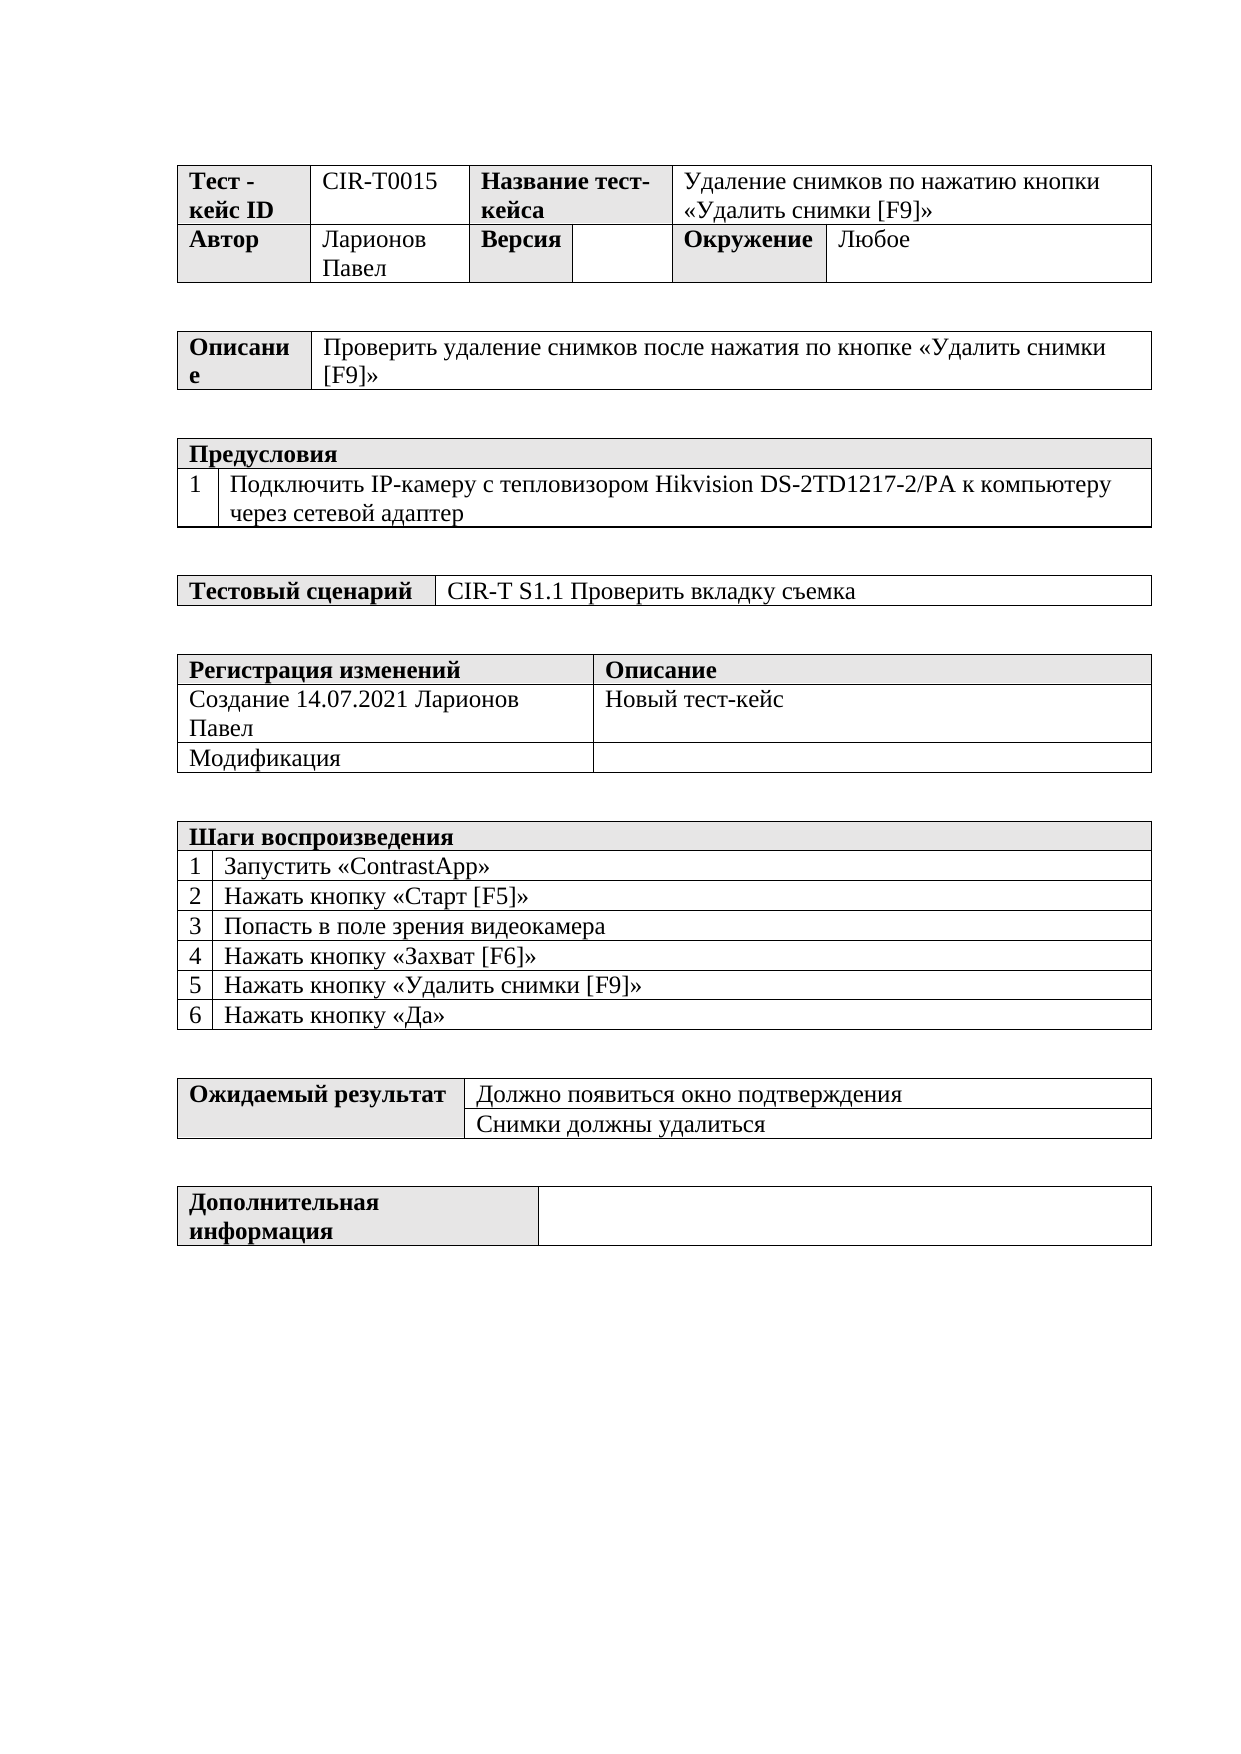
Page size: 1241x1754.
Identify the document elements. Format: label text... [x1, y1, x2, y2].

table_cell [594, 743, 1151, 772]
table_header Тест -кейс ID [178, 166, 310, 223]
table_header Ожидаемый результат [178, 1079, 464, 1137]
table_header Шаги воспроизведения [178, 822, 1151, 850]
table_cell 3 [178, 911, 212, 940]
table_header Удаление снимков по нажатию кнопки «Удалить снимки [F9]» [673, 166, 1151, 223]
table_cell Создание 14.07.2021 Ларионов Павел [178, 685, 593, 742]
table_cell Нажать кнопку «Старт [F5]» [213, 881, 1151, 910]
table_cell Нажать кнопку «Удалить снимки [F9]» [213, 971, 1151, 999]
table_cell Попасть в поле зрения видеокамера [213, 911, 1151, 940]
table_cell Новый тест-кейс [594, 685, 1151, 742]
table_header Должно появиться окно подтверждения [465, 1079, 1151, 1108]
table_cell 1 [178, 851, 212, 880]
table_header Описание [594, 655, 1151, 683]
table_cell Окружение [673, 225, 826, 282]
table_cell Подключить IP-камеру с тепловизором Hikvision DS-2TD1217-2/PA к компьютеру через сетевой адаптер [219, 469, 1151, 526]
table_cell 5 [178, 971, 212, 999]
table_cell [573, 225, 672, 282]
table_cell Снимки должны удалиться [465, 1109, 1151, 1137]
table_header Проверить удаление снимков после нажатия по кнопке «Удалить снимки [F9]» [312, 332, 1151, 389]
table_cell Автор [178, 225, 310, 282]
table_cell Любое [827, 225, 1151, 282]
table_cell Версия [470, 225, 572, 282]
table_header [539, 1187, 1151, 1245]
table_cell Ларионов Павел [311, 225, 469, 282]
table_cell Нажать кнопку «Захват [F6]» [213, 941, 1151, 969]
table_cell Запустить «ContrastApp» [213, 851, 1151, 880]
table_header CIR-T0015 [311, 166, 469, 223]
table_cell Модификация [178, 743, 593, 772]
table_header Название тест- кейса [470, 166, 672, 223]
table_header Регистрация изменений [178, 655, 593, 683]
table_cell 1 [178, 469, 218, 526]
table_cell Нажать кнопку «Да» [213, 1000, 1151, 1029]
table_header Тестовый сценарий [178, 576, 435, 605]
table_cell 2 [178, 881, 212, 910]
table_header CIR-T S1.1 Проверить вкладку съемка [436, 576, 1151, 605]
table_header Дополнительная информация [178, 1187, 538, 1245]
table_header Предусловия [178, 439, 1151, 468]
table_header Описание [178, 332, 311, 389]
table_cell 4 [178, 941, 212, 969]
table_cell 6 [178, 1000, 212, 1029]
